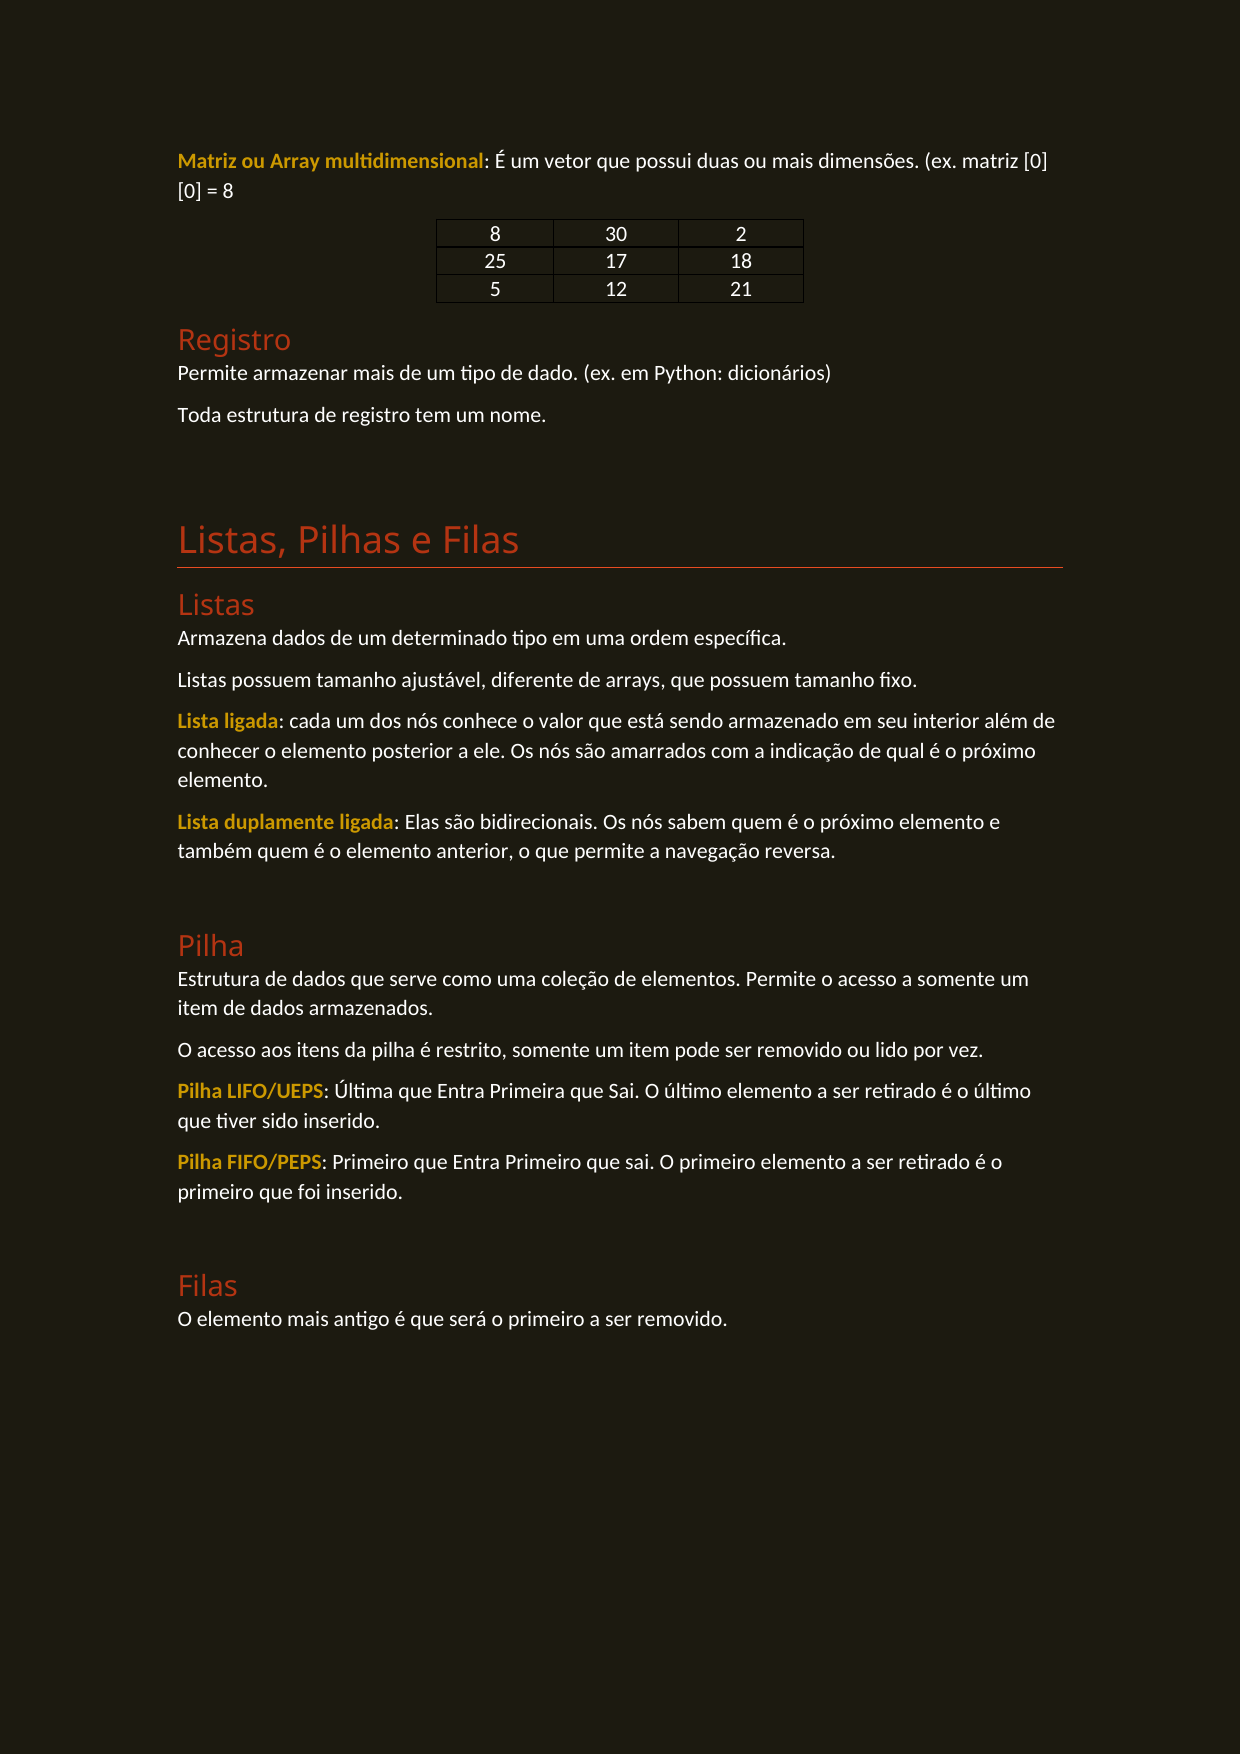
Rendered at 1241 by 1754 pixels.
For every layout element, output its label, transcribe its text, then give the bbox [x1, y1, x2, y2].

table_cell 5 [437, 275, 553, 302]
text Armazena dados de um determinado tipo em uma ordem específica. [177, 624, 1063, 651]
table_header 8 [437, 220, 553, 246]
subtitle Filas [177, 1266, 1063, 1305]
text Permite armazenar mais de um tipo de dado. (ex. em Python: dicionários) [177, 359, 1063, 386]
table_header 2 [679, 220, 803, 246]
text Lista duplamente ligada: Elas são bidirecionais. Os nós sabem quem é o próximo elemento e também quem é o elemento anterior, o que permite a navegação reversa. [177, 808, 1063, 864]
table_cell 18 [679, 248, 803, 274]
table_header 30 [554, 220, 678, 246]
text Pilha LIFO/UEPS: Última que Entra Primeira que Sai. O último elemento a ser retirado é o último que tiver sido inserido. [177, 1077, 1063, 1133]
text O acesso aos itens da pilha é restrito, somente um item pode ser removido ou lido por vez. [177, 1036, 1063, 1062]
text Lista ligada: cada um dos nós conhece o valor que está sendo armazenado em seu interior além de conhecer o elemento posterior a ele. Os nós são amarrados com a indicação de qual é o próximo elemento. [177, 708, 1063, 793]
table_cell 12 [554, 275, 678, 302]
text Estrutura de dados que serve como uma coleção de elementos. Permite o acesso a somente um item de dados armazenados. [177, 965, 1063, 1021]
text Listas possuem tamanho ajustável, diferente de arrays, que possuem tamanho fixo. [177, 666, 1063, 693]
subtitle Listas, Pilhas e Filas [177, 514, 1063, 567]
table_cell 17 [554, 248, 678, 274]
text O elemento mais antigo é que será o primeiro a ser removido. [177, 1305, 1063, 1332]
subtitle Listas [177, 584, 1063, 624]
table_cell 25 [437, 248, 553, 274]
text Matriz ou Array multidimensional: É um vetor que possui duas ou mais dimensões. (ex. matriz [0] [0] = 8 [177, 148, 1063, 203]
text Toda estrutura de registro tem um nome. [177, 401, 1063, 428]
subtitle Pilha [177, 925, 1063, 965]
table_cell 21 [679, 275, 803, 302]
subtitle Registro [177, 319, 1063, 359]
text Pilha FIFO/PEPS: Primeiro que Entra Primeiro que sai. O primeiro elemento a ser retirado é o primeiro que foi inserido. [177, 1148, 1063, 1204]
